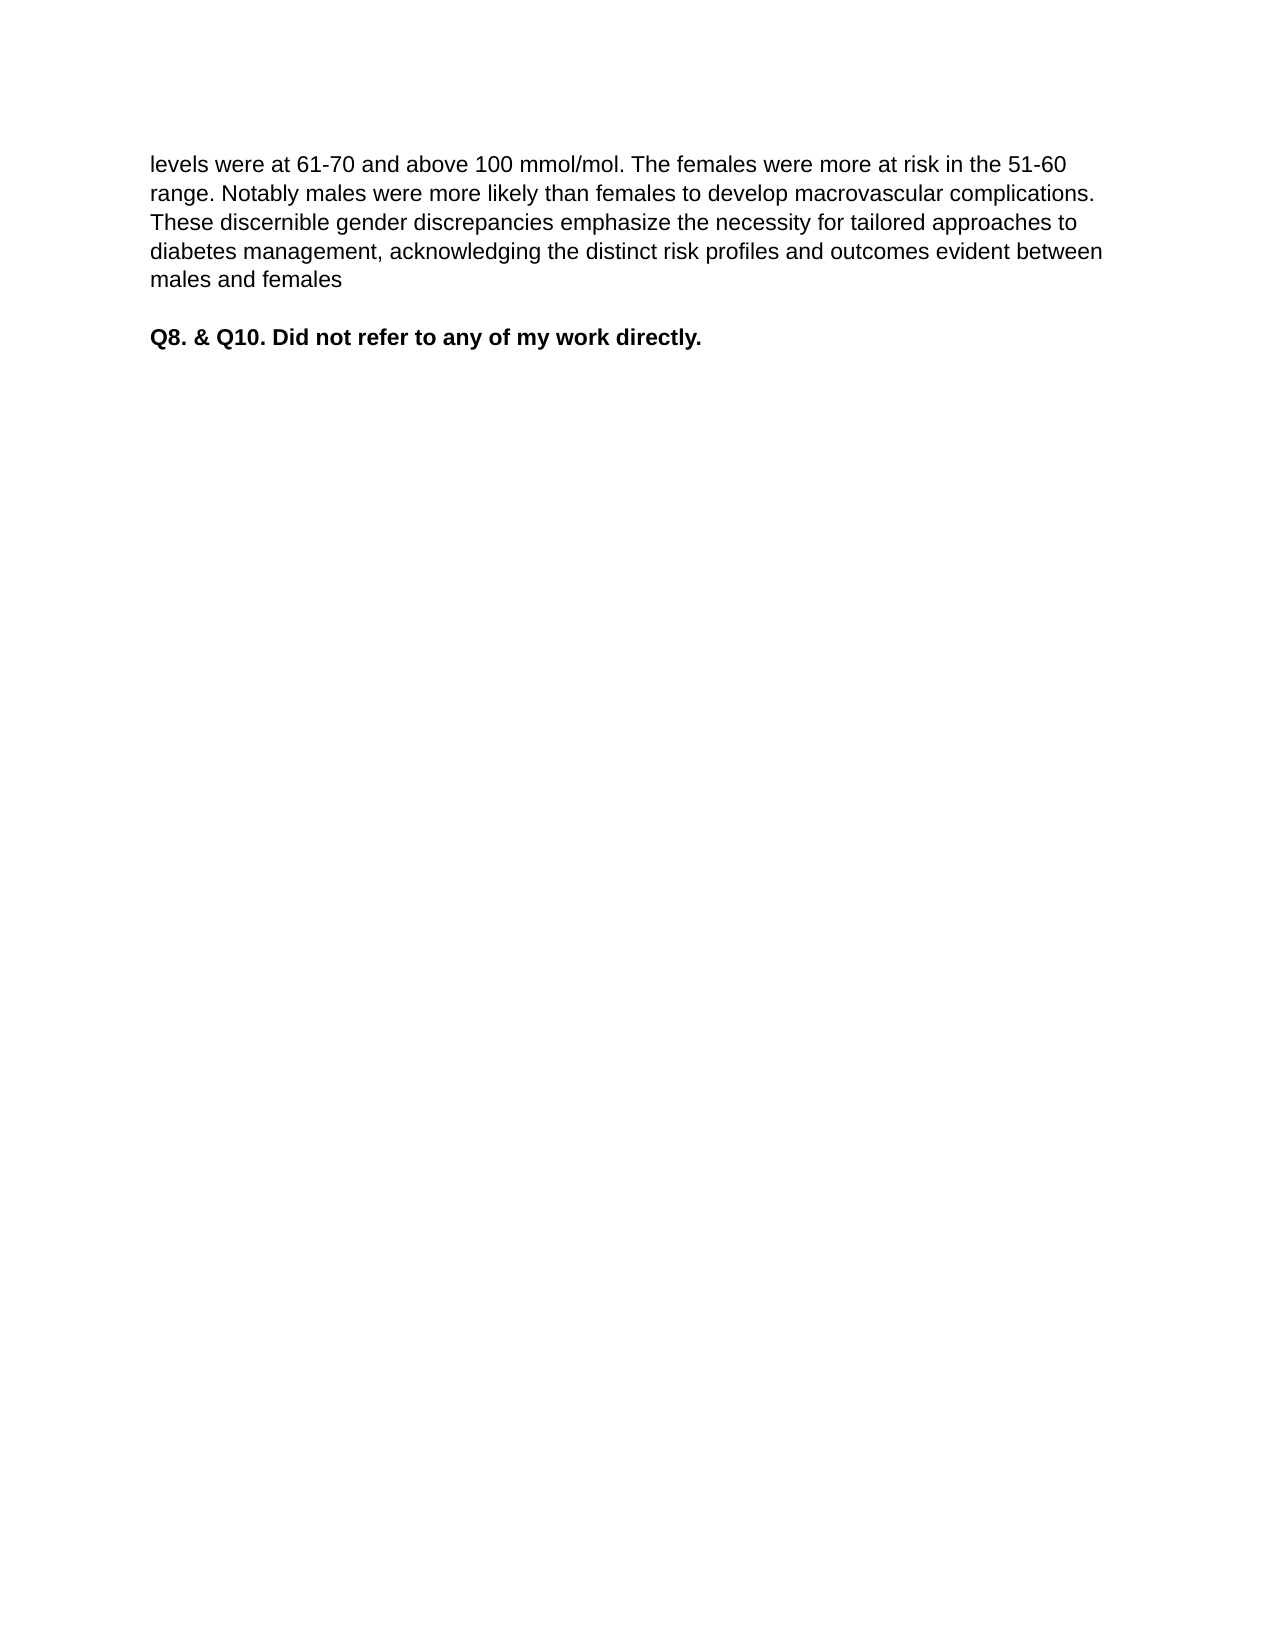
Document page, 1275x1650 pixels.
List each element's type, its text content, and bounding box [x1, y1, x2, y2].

text These discernible gender discrepancies emphasize the necessity for tailored approaches to diabetes management, acknowledging the distinct risk profiles and outcomes evident between males and females [150, 207, 1125, 294]
text Q8. & Q10. Did not refer to any of my work directly. [150, 322, 1125, 351]
